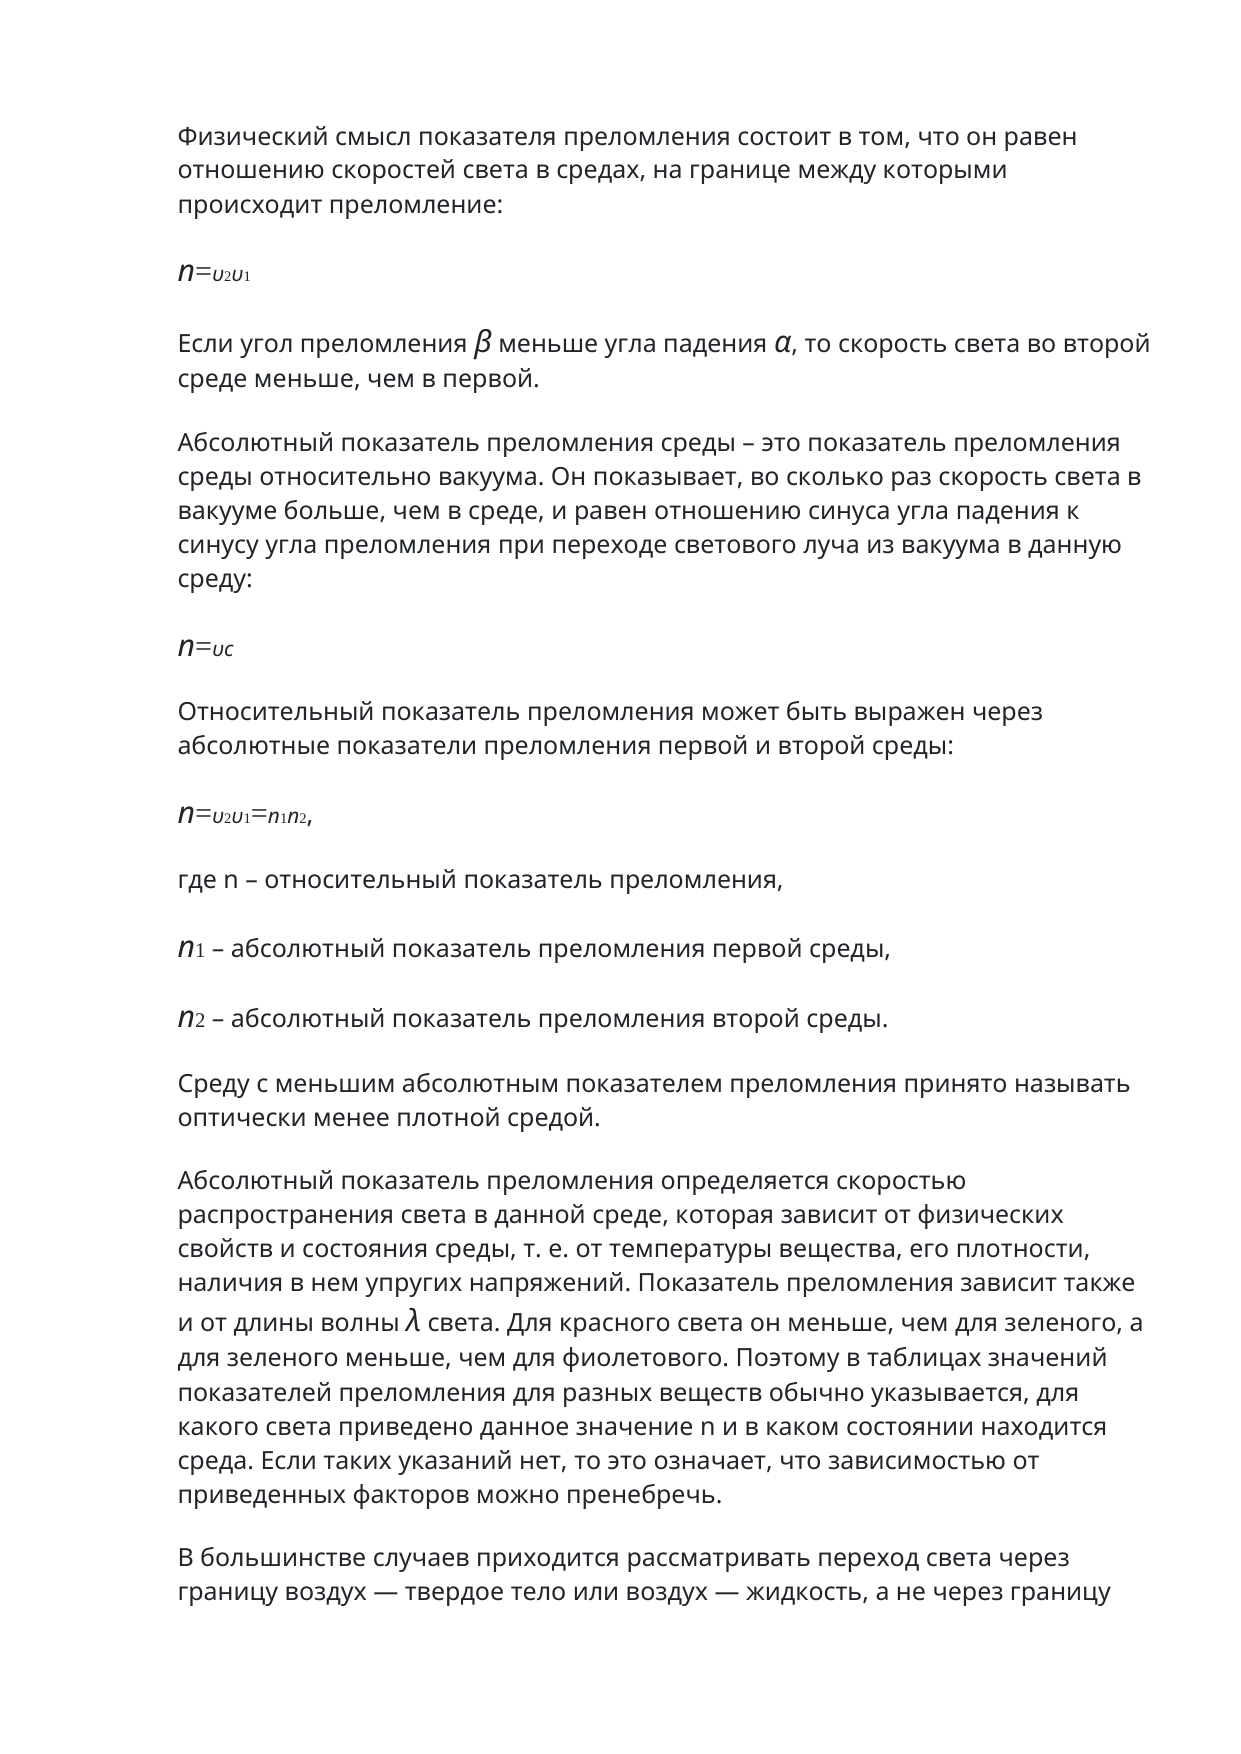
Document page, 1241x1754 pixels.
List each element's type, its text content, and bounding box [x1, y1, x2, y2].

text где n – относительный показатель преломления, [177, 862, 1152, 896]
text n1​ – абсолютный показатель преломления первой среды, [177, 925, 1152, 966]
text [177, 1539, 1152, 1608]
text Относительный показатель преломления может быть выражен через абсолютные показатели преломления первой и второй среды: [177, 694, 1152, 762]
text Физический смысл показателя преломления состоит в том, что он равен отношению скоростей света в средах, на границе между которыми происходит преломление: [177, 118, 1152, 220]
text n2​ – абсолютный показатель преломления второй среды. [177, 995, 1152, 1036]
text n=υc​ [177, 624, 1152, 665]
text Абсолютный показатель преломления определяется скоростью распространения света в данной среде, которая зависит от физических свойств и состояния среды, т. е. от температуры вещества, его плотности, наличия в нем упругих напряжений. Показатель преломления зависит также и от длины волны λ света. Для красного света он меньше, чем для зеленого, а для зеленого меньше, чем для фиолетового. Поэтому в таблицах значений показателей преломления для разных веществ обычно указывается, для какого света приведено данное значение n и в каком состоянии находится среда. Если таких указаний нет, то это означает, что зависимостью от приведенных факторов можно пренебречь. [177, 1163, 1152, 1510]
text Среду с меньшим абсолютным показателем преломления принято называть оптически менее плотной средой. [177, 1065, 1152, 1133]
text Если угол преломления β меньше угла падения α, то скорость света во второй среде меньше, чем в первой. [177, 320, 1152, 395]
text n=υ2​υ1​​ [177, 249, 1152, 291]
text n=υ2​υ1​​=n1​n2​​, [177, 791, 1152, 832]
text Абсолютный показатель преломления среды – это показатель преломления среды относительно вакуума. Он показывает, во сколько раз скорость света в вакууме больше, чем в среде, и равен отношению синуса угла падения к синусу угла преломления при переходе светового луча из вакуума в данную среду: [177, 424, 1152, 594]
